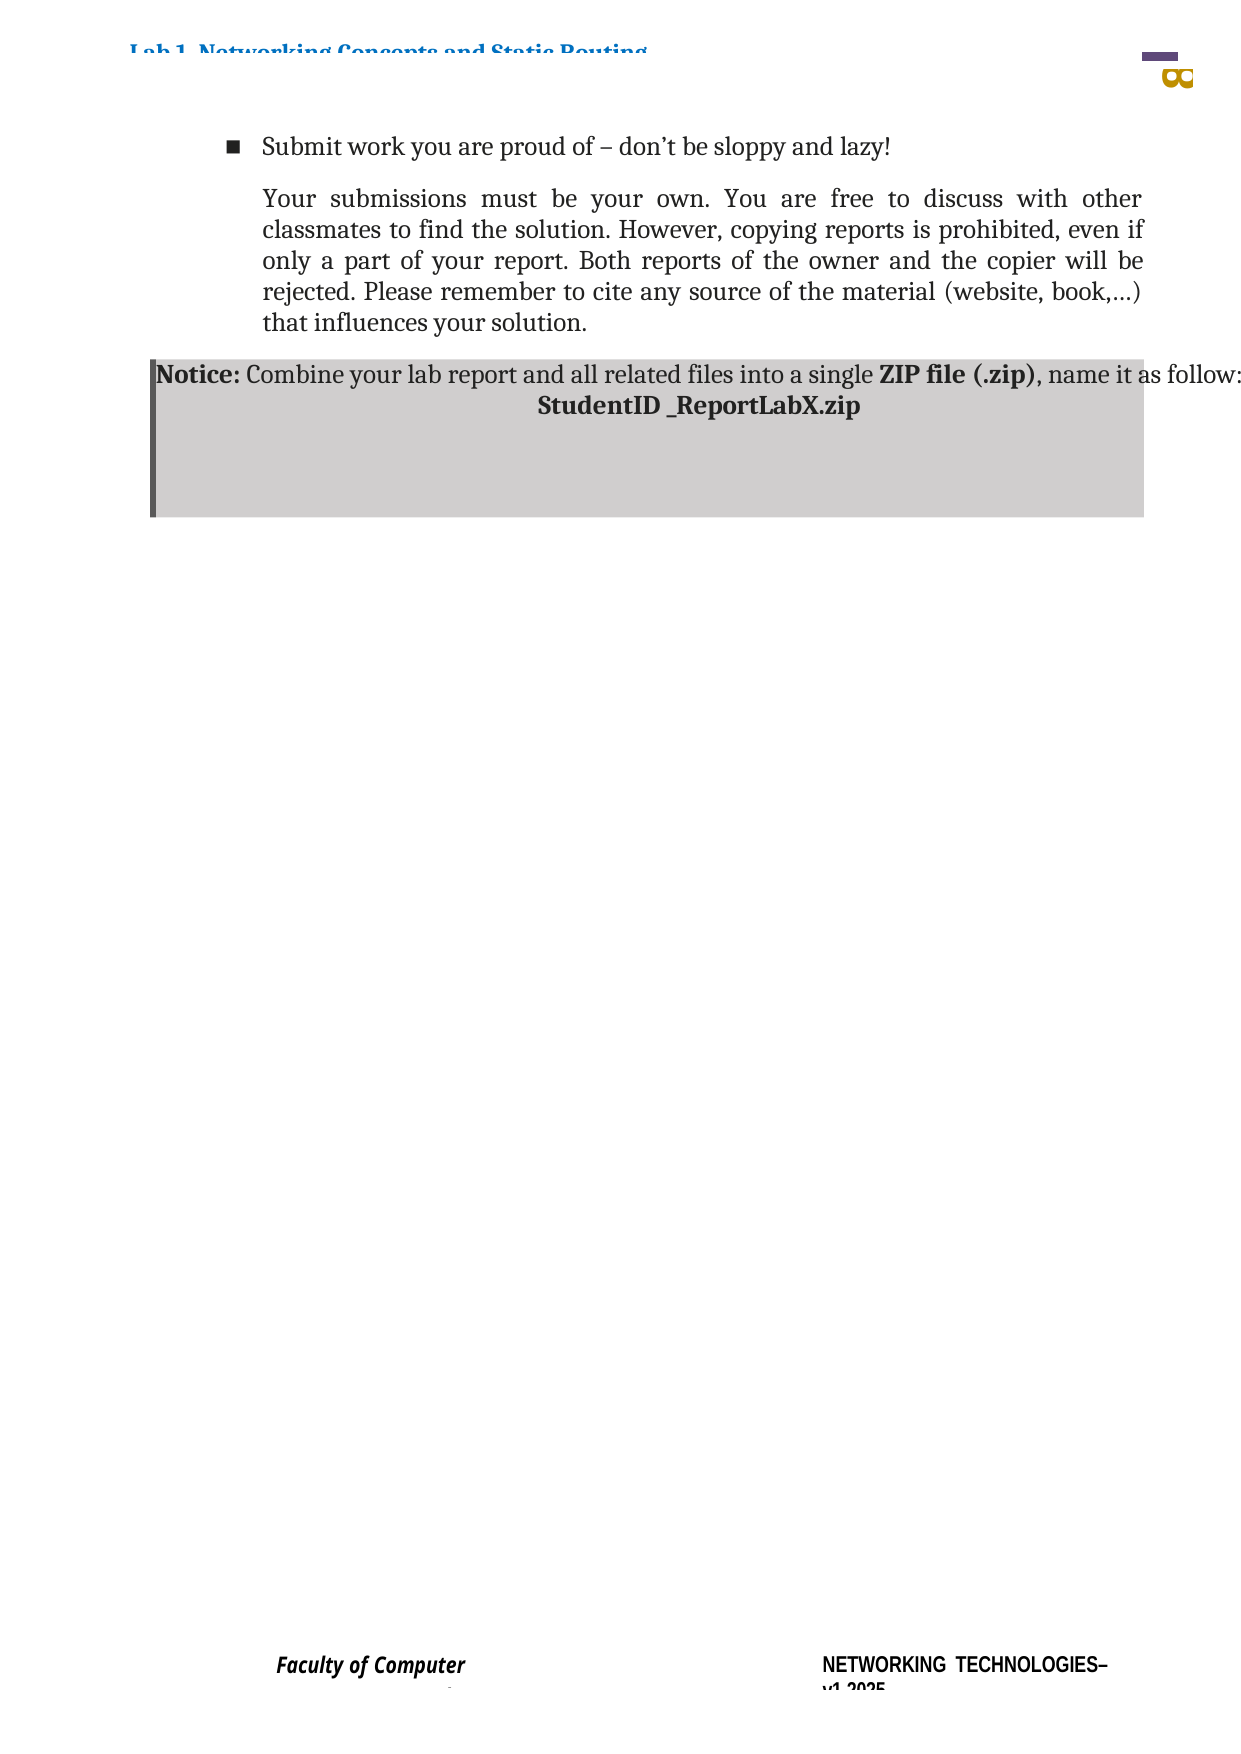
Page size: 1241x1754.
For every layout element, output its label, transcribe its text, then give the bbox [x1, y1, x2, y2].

text Your submissions must be your own. You are free to discuss with other classmates to find the solution. However, copying reports is prohibited, even if only a part of your report. Both reports of the owner and the copier will be rejected. Please remember to cite any source of the material (website, book,…) that influences your solution. [262, 183, 1144, 339]
list Submit work you are proud of – don’t be sloppy and lazy! [225, 130, 1184, 162]
